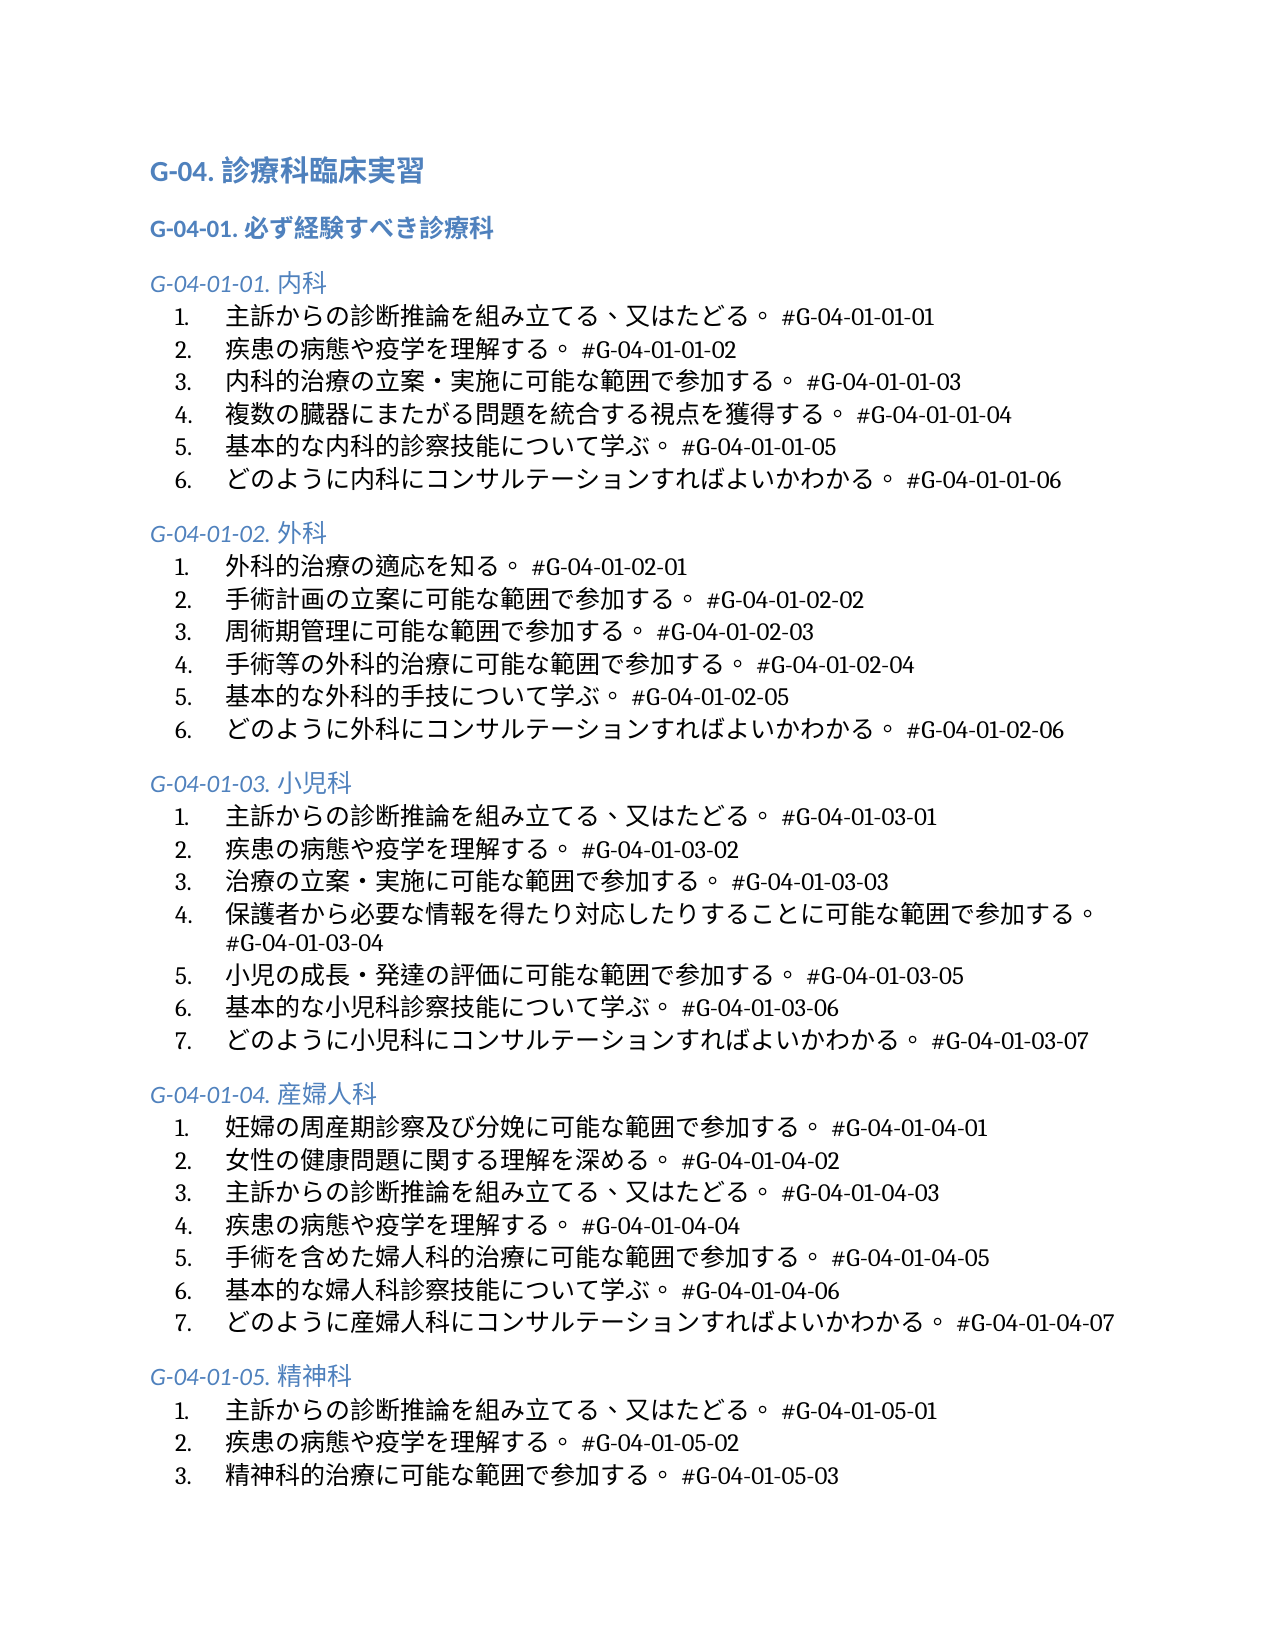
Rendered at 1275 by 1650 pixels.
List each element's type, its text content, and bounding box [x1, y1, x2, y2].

subtitle G-04. 診療科臨床実習 [150, 150, 1125, 190]
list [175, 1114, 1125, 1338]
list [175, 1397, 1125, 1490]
list 複数の臓器にまたがる問題を統合する視点を獲得する。 #G-04-01-01-04 [175, 401, 1125, 429]
list 外科的治療の適応を知る。 #G-04-01-02-01 [175, 553, 1125, 582]
list 手術計画の立案に可能な範囲で参加する。 #G-04-01-02-02 [175, 586, 1125, 614]
subtitle G-04-01. 必ず経験すべき診療科 [150, 211, 1125, 244]
list 周術期管理に可能な範囲で参加する。 #G-04-01-02-03 [175, 618, 1125, 647]
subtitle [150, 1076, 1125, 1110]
list 内科的治療の立案・実施に可能な範囲で参加する。 #G-04-01-01-03 [175, 368, 1125, 397]
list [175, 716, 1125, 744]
list 手術等の外科的治療に可能な範囲で参加する。 #G-04-01-02-04 [175, 651, 1125, 679]
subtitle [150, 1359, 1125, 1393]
list 基本的な内科的診察技能について学ぶ。 #G-04-01-01-05 [175, 433, 1125, 462]
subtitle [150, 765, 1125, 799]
list 疾患の病態や疫学を理解する。 #G-04-01-01-02 [175, 336, 1125, 364]
subtitle G-04-01-02. 外科 [150, 515, 1125, 549]
list 基本的な外科的手技について学ぶ。 #G-04-01-02-05 [175, 683, 1125, 712]
subtitle G-04-01-01. 内科 [150, 265, 1125, 299]
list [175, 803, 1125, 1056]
list 主訴からの診断推論を組み立てる、又はたどる。 #G-04-01-01-01 [175, 303, 1125, 332]
list どのように内科にコンサルテーションすればよいかわかる。 #G-04-01-01-06 [175, 466, 1125, 494]
